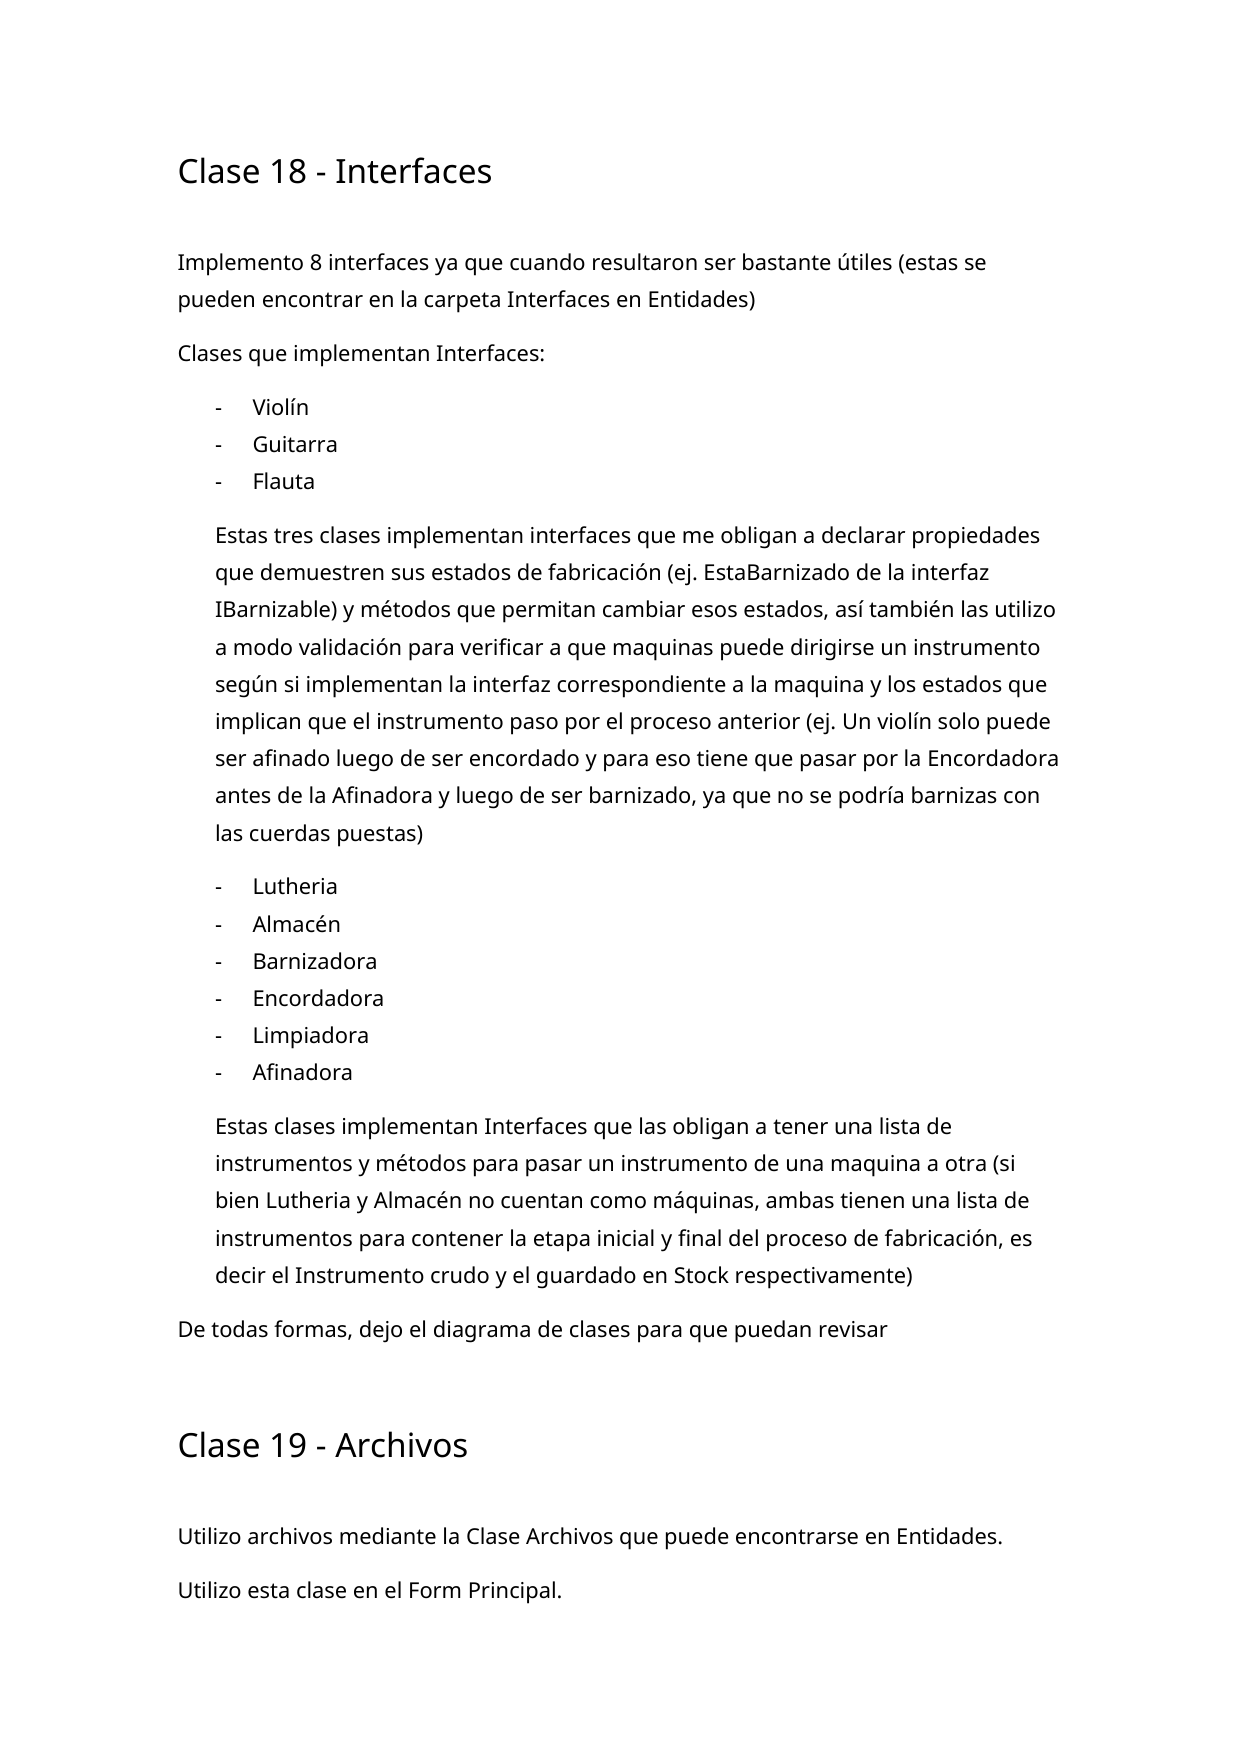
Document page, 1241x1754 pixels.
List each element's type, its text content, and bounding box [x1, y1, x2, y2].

text Implemento 8 interfaces ya que cuando resultaron ser bastante útiles (estas se pueden encontrar en la carpeta Interfaces en Entidades) [177, 247, 1063, 314]
list Barnizadora [215, 946, 1063, 976]
list Encordadora [215, 983, 1063, 1013]
text De todas formas, dejo el diagrama de clases para que puedan revisar [177, 1314, 1063, 1343]
text Estas clases implementan Interfaces que las obligan a tener una lista de instrumentos y métodos para pasar un instrumento de una maquina a otra (si bien Lutheria y Almacén no cuentan como máquinas, ambas tienen una lista de instrumentos para contener la etapa inicial y final del proceso de fabricación, es decir el Instrumento crudo y el guardado en Stock respectivamente) [215, 1111, 1063, 1290]
text Clases que implementan Interfaces: [177, 338, 1063, 368]
list Limpiadora [215, 1020, 1063, 1050]
subtitle Clase 18 - Interfaces [177, 148, 1063, 193]
text Estas tres clases implementan interfaces que me obligan a declarar propiedades que demuestren sus estados de fabricación (ej. EstaBarnizado de la interfaz IBarnizable) y métodos que permitan cambiar esos estados, así también las utilizo a modo validación para verificar a que maquinas puede dirigirse un instrumento según si implementan la interfaz correspondiente a la maquina y los estados que implican que el instrumento paso por el proceso anterior (ej. Un violín solo puede ser afinado luego de ser encordado y para eso tiene que pasar por la Encordadora antes de la Afinadora y luego de ser barnizado, ya que no se podría barnizas con las cuerdas puestas) [215, 520, 1063, 847]
list Lutheria [215, 871, 1063, 901]
list Almacén [215, 908, 1063, 938]
list Afinadora [215, 1057, 1063, 1087]
text Utilizo archivos mediante la Clase Archivos que puede encontrarse en Entidades. [177, 1521, 1063, 1551]
subtitle Clase 19 - Archivos [177, 1421, 1063, 1467]
list Violín [215, 392, 1063, 422]
list Flauta [215, 466, 1063, 496]
text Utilizo esta clase en el Form Principal. [177, 1574, 1063, 1604]
list Guitarra [215, 429, 1063, 459]
